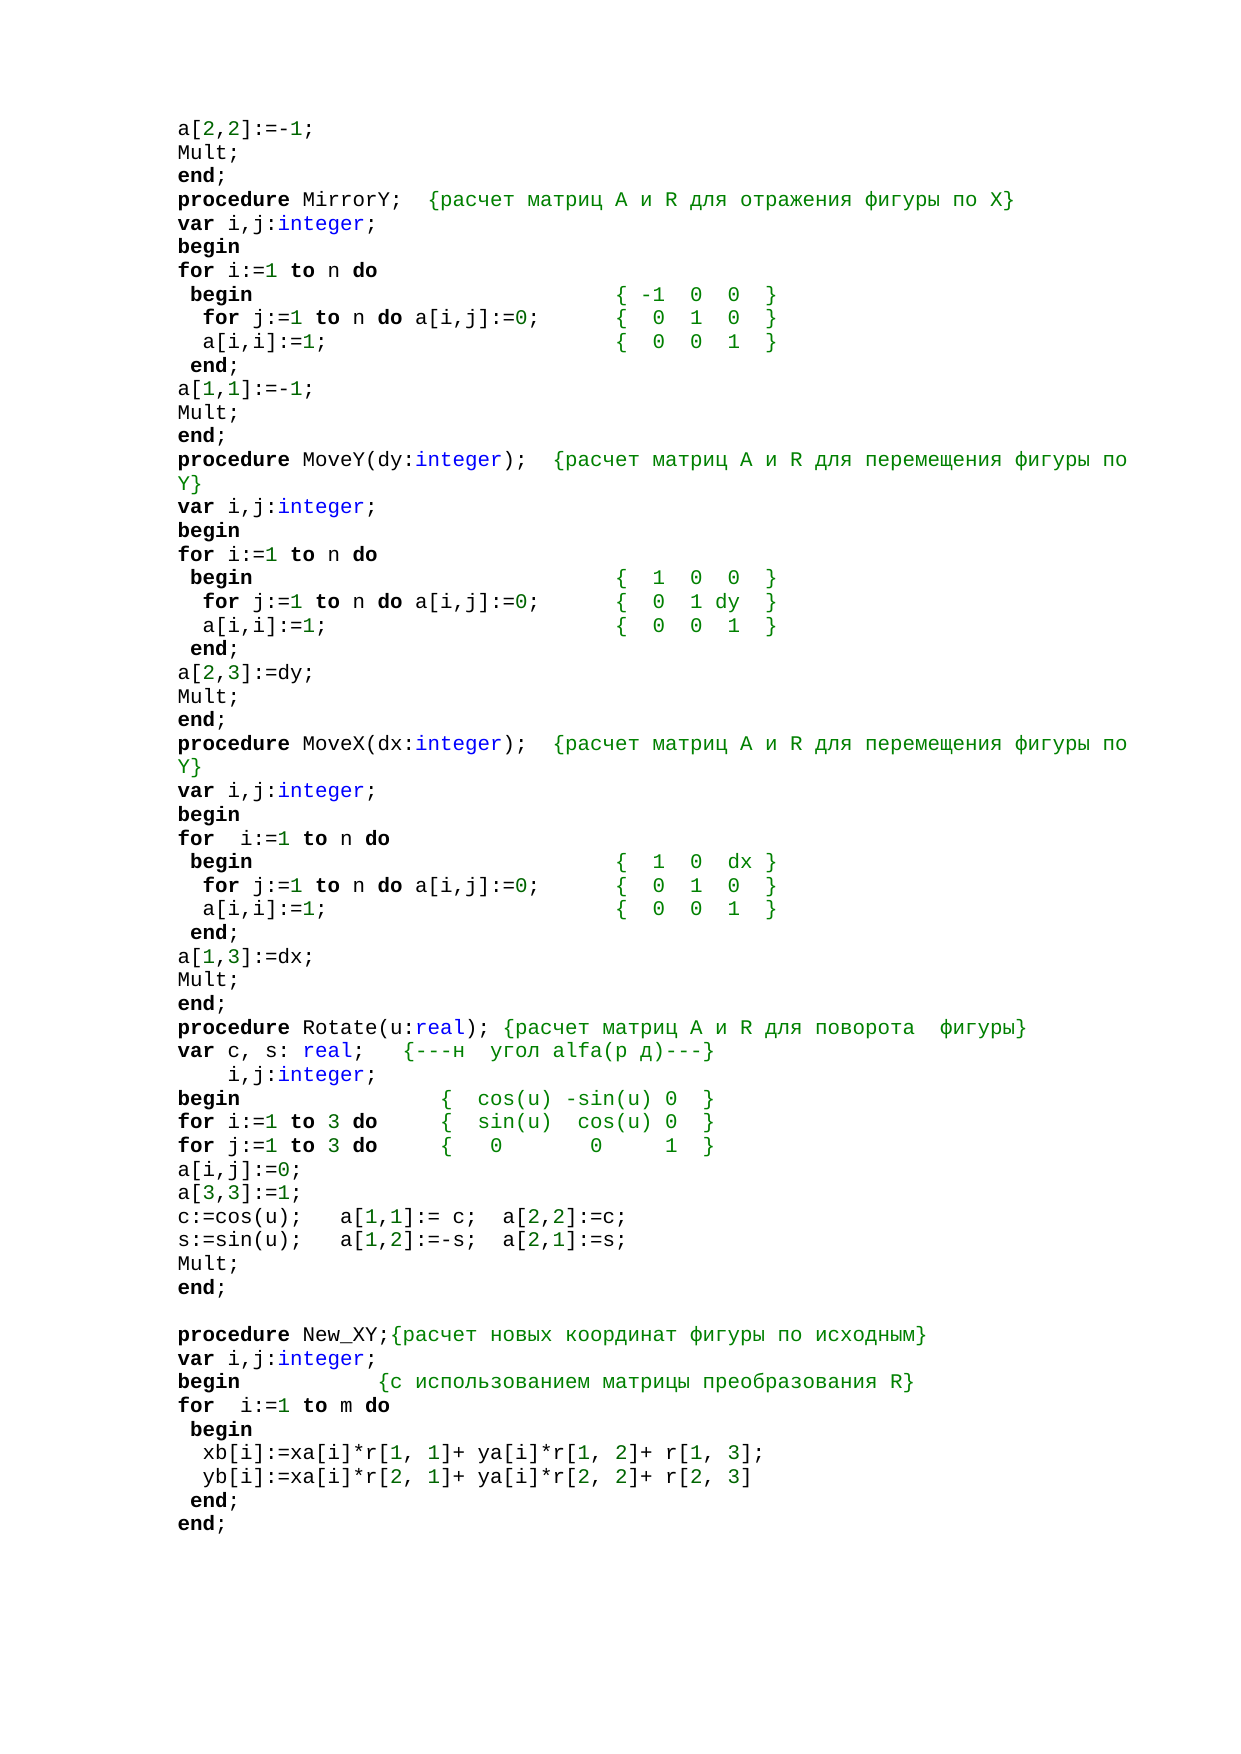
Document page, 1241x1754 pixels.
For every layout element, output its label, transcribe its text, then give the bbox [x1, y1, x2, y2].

text a[i,i]:=1; { 0 0 1 } [177, 331, 1152, 354]
text procedure MoveY(dy:integer); {расчет матриц А и R для перемещения фигуры по Y} [177, 449, 1152, 496]
text var i,j:integer; [177, 780, 1152, 804]
text begin [177, 236, 1152, 260]
text a[i,j]:=0; [177, 1158, 1152, 1182]
text a[3,3]:=1; [177, 1182, 1152, 1206]
text var i,j:integer; [177, 496, 1152, 520]
text procedure New_XY;{расчет новых координат фигуры по исходным} [177, 1324, 1152, 1348]
text begin [177, 1419, 1152, 1442]
text end; [177, 993, 1152, 1017]
text var c, s: real; {---н угол alfa(р д)---} [177, 1040, 1152, 1064]
text Mult; [177, 686, 1152, 709]
text Mult; [177, 142, 1152, 165]
text begin {с использованием матрицы преобразования R} [177, 1371, 1152, 1395]
text for j:=1 to 3 do { 0 0 1 } [177, 1135, 1152, 1158]
text a[i,i]:=1; { 0 0 1 } [177, 615, 1152, 638]
text begin [177, 804, 1152, 827]
text xb[i]:=xa[i]*r[1, 1]+ ya[i]*r[1, 2]+ r[1, 3]; [177, 1442, 1152, 1466]
text a[2,3]:=dy; [177, 662, 1152, 686]
text for i:=1 to n do [177, 260, 1152, 284]
text yb[i]:=xa[i]*r[2, 1]+ ya[i]*r[2, 2]+ r[2, 3] [177, 1466, 1152, 1489]
text for j:=1 to n do a[i,j]:=0; { 0 1 dy } [177, 591, 1152, 615]
text i,j:integer; [177, 1064, 1152, 1088]
text a[2,2]:=-1; [177, 118, 1152, 142]
text begin { 1 0 0 } [177, 567, 1152, 591]
text Mult; [177, 1253, 1152, 1277]
text for i:=1 to m do [177, 1395, 1152, 1419]
text procedure Rotate(u:real); {расчет матриц А и R для поворота фигуры} [177, 1017, 1152, 1040]
text end; [177, 1513, 1152, 1537]
text begin { cos(u) -sin(u) 0 } [177, 1088, 1152, 1111]
text var i,j:integer; [177, 1348, 1152, 1371]
text procedure MirrorY; {расчет матриц А и R для отражения фигуры по Х} [177, 189, 1152, 213]
text end; [177, 709, 1152, 733]
text begin [177, 520, 1152, 544]
text s:=sin(u); a[1,2]:=-s; a[2,1]:=s; [177, 1229, 1152, 1253]
text end; [177, 922, 1152, 946]
text var i,j:integer; [177, 213, 1152, 236]
text a[1,3]:=dx; [177, 946, 1152, 969]
text Mult; [177, 969, 1152, 993]
text Mult; [177, 402, 1152, 426]
text a[i,i]:=1; { 0 0 1 } [177, 898, 1152, 922]
text begin { -1 0 0 } [177, 284, 1152, 307]
text for i:=1 to 3 do { sin(u) cos(u) 0 } [177, 1111, 1152, 1135]
text begin { 1 0 dx } [177, 851, 1152, 875]
text a[1,1]:=-1; [177, 378, 1152, 402]
text end; [177, 1489, 1152, 1513]
text end; [177, 638, 1152, 662]
text end; [177, 165, 1152, 189]
text end; [177, 1277, 1152, 1300]
text for i:=1 to n do [177, 544, 1152, 567]
text procedure MoveX(dx:integer); {расчет матриц А и R для перемещения фигуры по Y} [177, 733, 1152, 780]
text for j:=1 to n do a[i,j]:=0; { 0 1 0 } [177, 875, 1152, 898]
text for j:=1 to n do a[i,j]:=0; { 0 1 0 } [177, 307, 1152, 331]
text end; [177, 426, 1152, 449]
text end; [177, 354, 1152, 378]
text c:=cos(u); a[1,1]:= c; a[2,2]:=c; [177, 1206, 1152, 1229]
text for i:=1 to n do [177, 827, 1152, 851]
